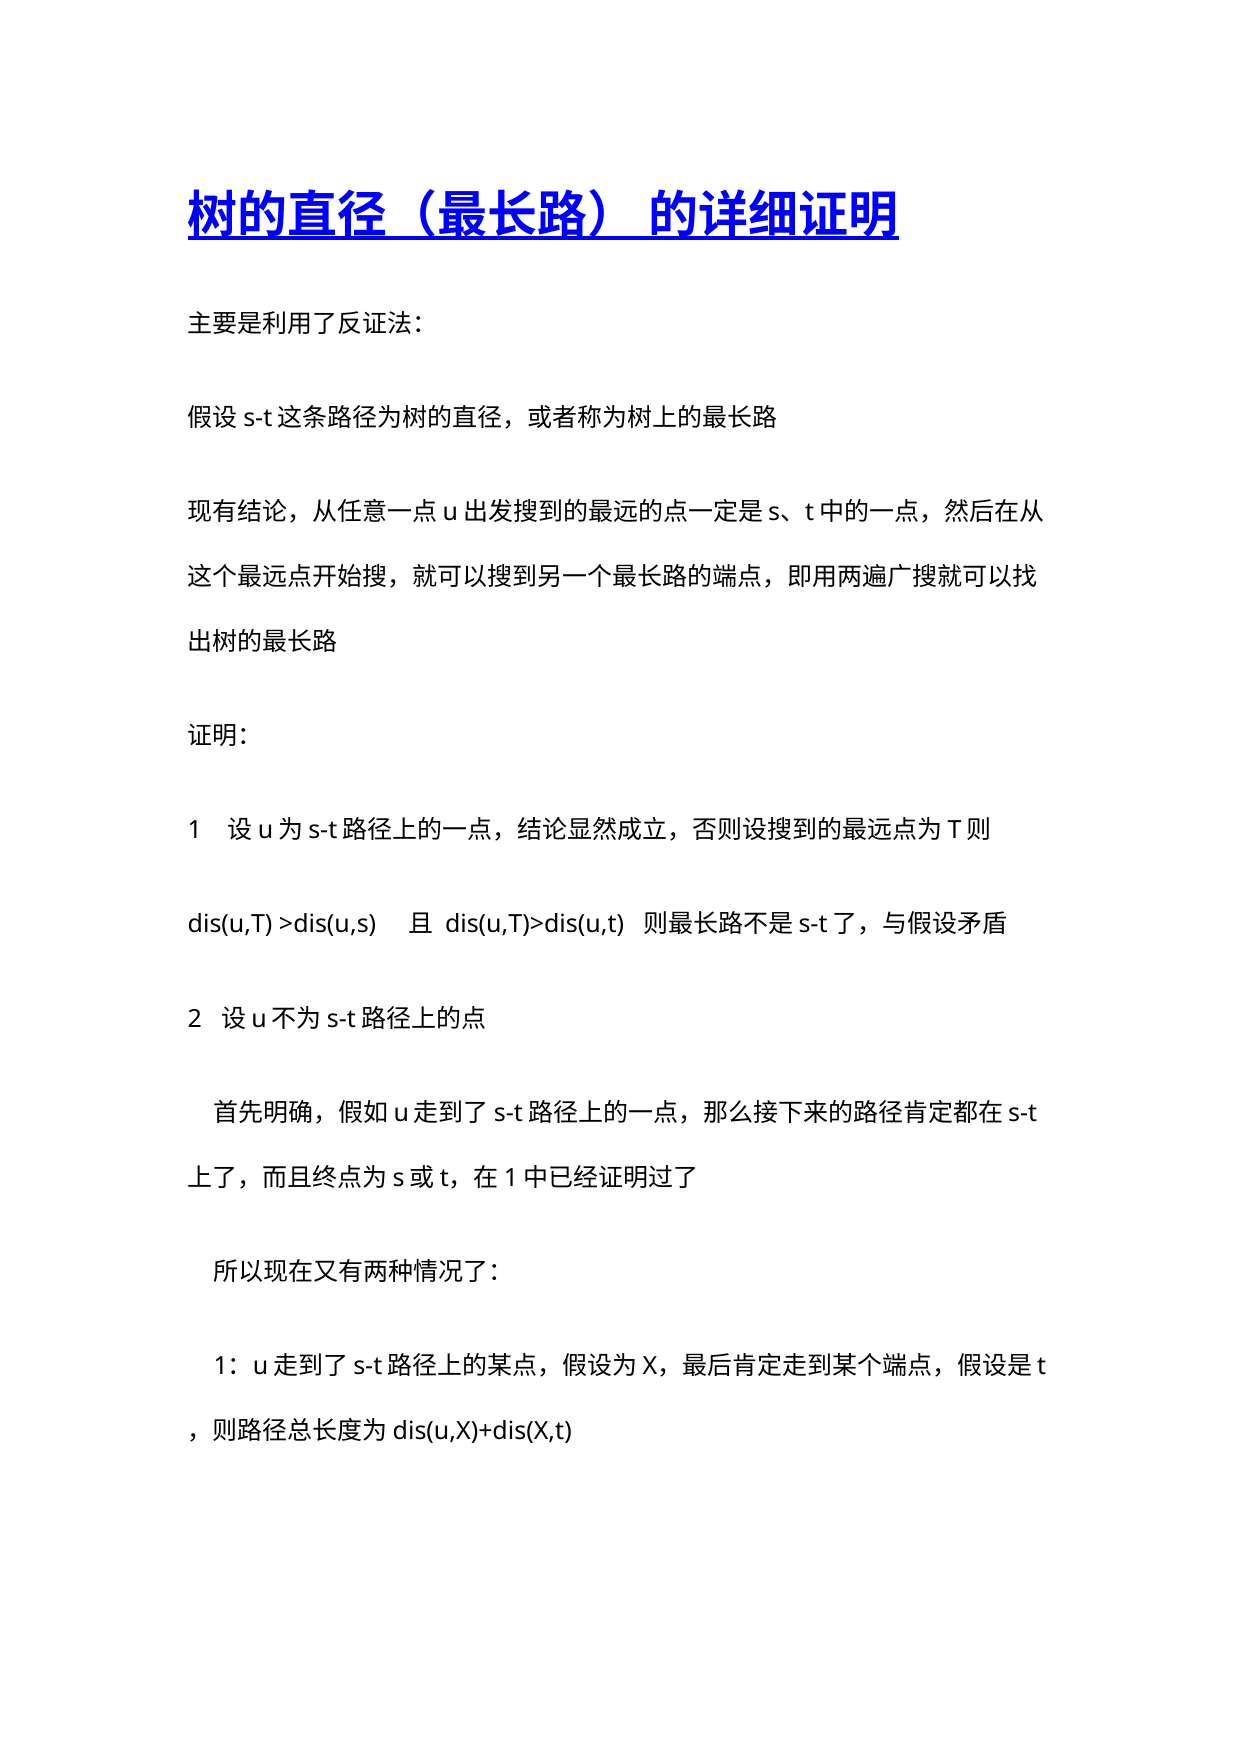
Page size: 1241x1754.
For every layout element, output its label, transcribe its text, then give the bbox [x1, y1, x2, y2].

text 假设 s-t这条路径为树的直径，或者称为树上的最长路 [187, 383, 1053, 448]
text 1 设u为s-t路径上的一点，结论显然成立，否则设搜到的最远点为T则 [187, 795, 1053, 860]
text 所以现在又有两种情况了： [187, 1237, 1053, 1302]
text dis(u,T) >dis(u,s) 且 dis(u,T)>dis(u,t) 则最长路不是s-t了，与假设矛盾 [187, 889, 1053, 954]
text 主要是利用了反证法： [187, 289, 1053, 354]
text 1：u走到了s-t路径上的某点，假设为X，最后肯定走到某个端点，假设是t ，则路径总长度为dis(u,X)+dis(X,t) [187, 1331, 1053, 1461]
text 树的直径（最长路） 的详细证明 [187, 162, 1053, 259]
text 证明： [187, 701, 1053, 766]
text 首先明确，假如u走到了s-t路径上的一点，那么接下来的路径肯定都在s-t上了，而且终点为s或t，在1中已经证明过了 [187, 1078, 1053, 1208]
text 现有结论，从任意一点u出发搜到的最远的点一定是s、t中的一点，然后在从这个最远点开始搜，就可以搜到另一个最长路的端点，即用两遍广搜就可以找出树的最长路 [187, 477, 1053, 672]
text 2 设u不为s-t路径上的点 [187, 984, 1053, 1049]
